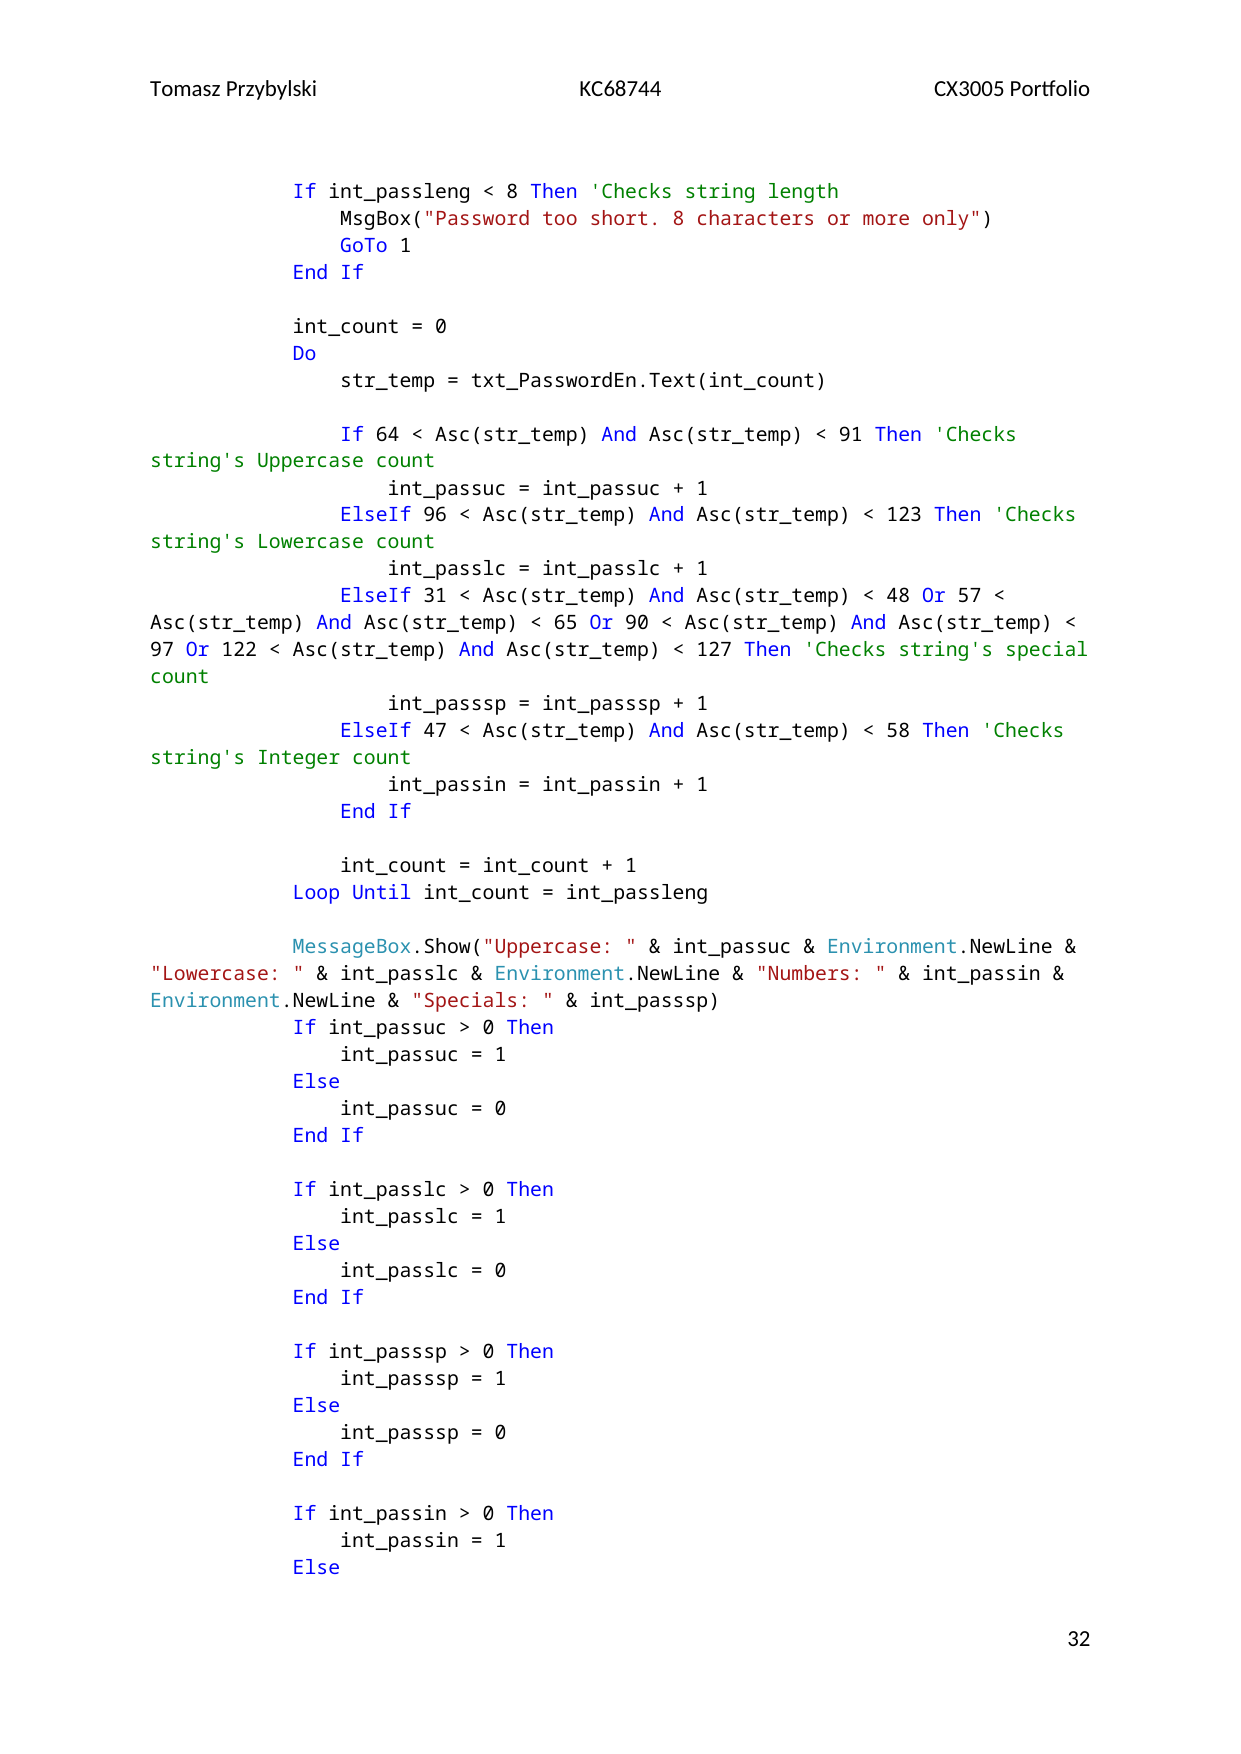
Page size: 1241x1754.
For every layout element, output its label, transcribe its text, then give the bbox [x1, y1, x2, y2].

text If int_passsp > 0 Then [150, 1337, 1090, 1364]
text Else [150, 1391, 1090, 1418]
text int_passuc = 1 [150, 1040, 1090, 1067]
text Else [150, 1553, 1090, 1580]
text GoTo 1 [150, 231, 1090, 258]
text int_passin = 1 [150, 1526, 1090, 1553]
text End If [150, 1445, 1090, 1472]
text If 64 < Asc(str_temp) And Asc(str_temp) < 91 Then 'Checks string's Uppercase count [150, 420, 1090, 474]
text int_count = 0 [150, 312, 1090, 339]
text If int_passleng < 8 Then 'Checks string length [150, 177, 1090, 204]
text int_count = int_count + 1 [150, 851, 1090, 878]
text End If [150, 1121, 1090, 1148]
text Else [150, 1229, 1090, 1256]
text int_passsp = 1 [150, 1364, 1090, 1391]
text Else [150, 1067, 1090, 1094]
text If int_passlc > 0 Then [150, 1175, 1090, 1202]
text int_passin = int_passin + 1 [150, 771, 1090, 797]
text int_passlc = int_passlc + 1 [150, 555, 1090, 582]
text MessageBox.Show("Uppercase: " & int_passuc & Environment.NewLine & "Lowercase: " & int_passlc & Environment.NewLine & "Numbers: " & int_passin & Environment.NewLine & "Specials: " & int_passsp) [150, 932, 1090, 1013]
text str_temp = txt_PasswordEn.Text(int_count) [150, 366, 1090, 393]
text If int_passin > 0 Then [150, 1499, 1090, 1526]
text MsgBox("Password too short. 8 characters or more only") [150, 204, 1090, 231]
text int_passuc = 0 [150, 1094, 1090, 1121]
text int_passuc = int_passuc + 1 [150, 474, 1090, 501]
text int_passsp = 0 [150, 1418, 1090, 1445]
text If int_passuc > 0 Then [150, 1013, 1090, 1040]
text int_passlc = 1 [150, 1202, 1090, 1229]
text int_passlc = 0 [150, 1256, 1090, 1283]
text Do [150, 339, 1090, 366]
text ElseIf 31 < Asc(str_temp) And Asc(str_temp) < 48 Or 57 < Asc(str_temp) And Asc(str_temp) < 65 Or 90 < Asc(str_temp) And Asc(str_temp) < 97 Or 122 < Asc(str_temp) And Asc(str_temp) < 127 Then 'Checks string's special count [150, 582, 1090, 689]
text int_passsp = int_passsp + 1 [150, 689, 1090, 717]
text ElseIf 96 < Asc(str_temp) And Asc(str_temp) < 123 Then 'Checks string's Lowercase count [150, 501, 1090, 555]
text End If [150, 797, 1090, 824]
text End If [150, 258, 1090, 285]
text Loop Until int_count = int_passleng [150, 878, 1090, 905]
text End If [150, 1283, 1090, 1310]
text ElseIf 47 < Asc(str_temp) And Asc(str_temp) < 58 Then 'Checks string's Integer count [150, 717, 1090, 771]
